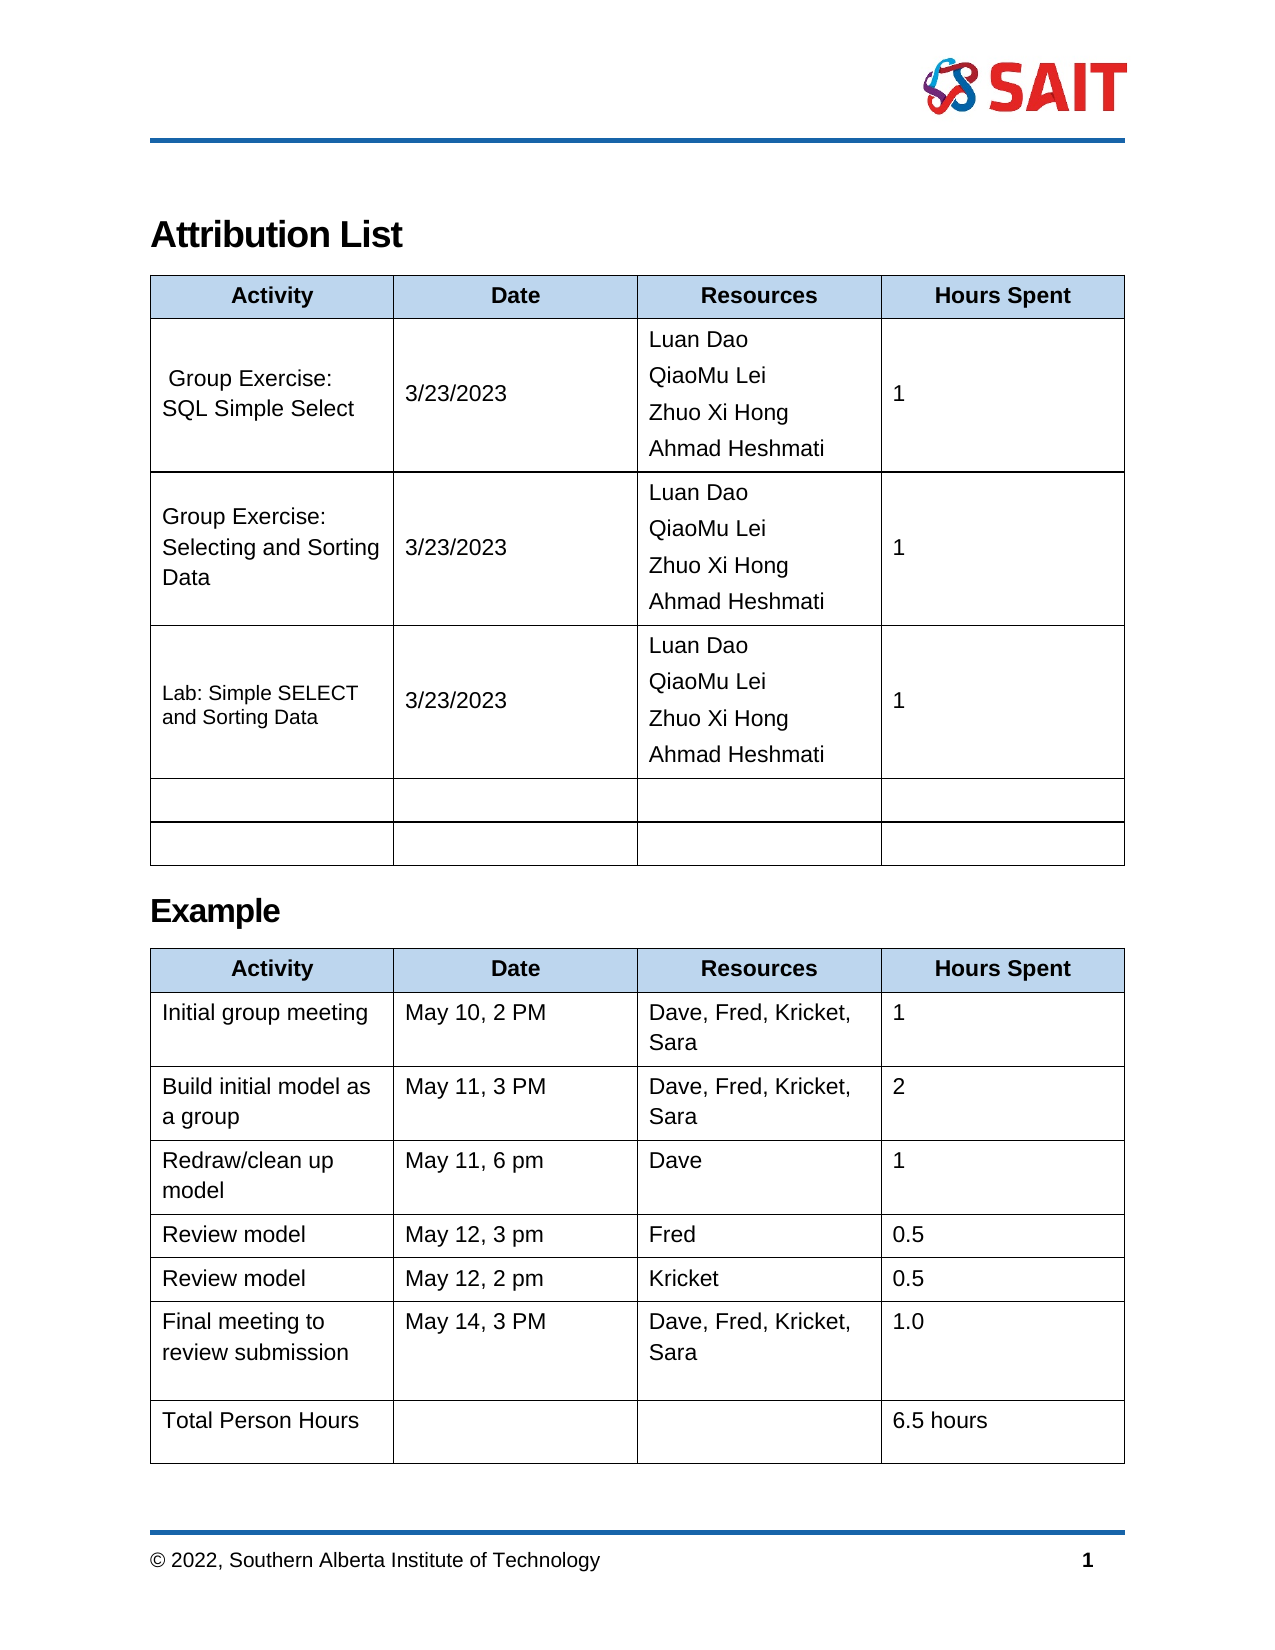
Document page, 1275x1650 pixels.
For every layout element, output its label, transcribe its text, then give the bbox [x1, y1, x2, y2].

table_header Hours Spent [882, 276, 1124, 318]
table_header Date [394, 949, 637, 992]
table_cell 1 [882, 319, 1124, 471]
table_cell [151, 779, 393, 821]
table_cell Luan Dao QiaoMu Lei Zhuo Xi Hong Ahmad Heshmati [638, 626, 881, 778]
table_cell Fred [638, 1215, 881, 1257]
table_cell [882, 823, 1124, 865]
table_header Resources [638, 949, 881, 992]
table_cell Dave [638, 1141, 881, 1213]
table_cell Review model [151, 1215, 393, 1257]
table_cell May 11, 3 PM [394, 1067, 637, 1139]
table_header Hours Spent [882, 949, 1124, 992]
table_cell Initial group meeting [151, 993, 393, 1066]
table_cell 3/23/2023 [394, 473, 637, 624]
table_header Resources [638, 276, 881, 318]
table_cell 1 [882, 1141, 1124, 1213]
table_cell [638, 1401, 881, 1462]
table_cell Luan Dao QiaoMu Lei Zhuo Xi Hong Ahmad Heshmati [638, 319, 881, 471]
table_cell Dave, Fred, Kricket, Sara [638, 1067, 881, 1139]
table_cell [638, 779, 881, 821]
table_cell Group Exercise: SQL Simple Select [151, 319, 393, 471]
table_cell [151, 823, 393, 865]
table_cell Build initial model as a group [151, 1067, 393, 1139]
table_cell [394, 1401, 637, 1462]
table_cell Total Person Hours [151, 1401, 393, 1462]
table_cell Final meeting to review submission [151, 1302, 393, 1400]
table_cell May 10, 2 PM [394, 993, 637, 1066]
table_cell 0.5 [882, 1215, 1124, 1257]
subtitle Example [150, 891, 1125, 930]
table_cell 3/23/2023 [394, 626, 637, 778]
table_header Date [394, 276, 637, 318]
table_cell 1 [882, 473, 1124, 624]
table_cell 0.5 [882, 1258, 1124, 1301]
table_cell [638, 823, 881, 865]
table_cell 1.0 [882, 1302, 1124, 1400]
table_cell May 14, 3 PM [394, 1302, 637, 1400]
table_cell 3/23/2023 [394, 319, 637, 471]
picture [899, 34, 1151, 138]
table_cell 6.5 hours [882, 1401, 1124, 1462]
subtitle Attribution List [150, 212, 1125, 256]
table_cell 1 [882, 993, 1124, 1066]
table_header Activity [151, 276, 393, 318]
table_cell Review model [151, 1258, 393, 1301]
table_cell [394, 779, 637, 821]
table_cell [394, 823, 637, 865]
table_cell Dave, Fred, Kricket, Sara [638, 993, 881, 1066]
table_cell Dave, Fred, Kricket, Sara [638, 1302, 881, 1400]
table_cell May 11, 6 pm [394, 1141, 637, 1213]
table_cell May 12, 3 pm [394, 1215, 637, 1257]
table_cell Lab: Simple SELECT and Sorting Data [151, 626, 393, 778]
table_cell Group Exercise: Selecting and Sorting Data [151, 473, 393, 624]
table_cell May 12, 2 pm [394, 1258, 637, 1301]
table_header Activity [151, 949, 393, 992]
table_cell 2 [882, 1067, 1124, 1139]
table_cell Luan Dao QiaoMu Lei Zhuo Xi Hong Ahmad Heshmati [638, 473, 881, 624]
table_cell [882, 779, 1124, 821]
table_cell 1 [882, 626, 1124, 778]
table_cell Redraw/clean up model [151, 1141, 393, 1213]
table_cell Kricket [638, 1258, 881, 1301]
